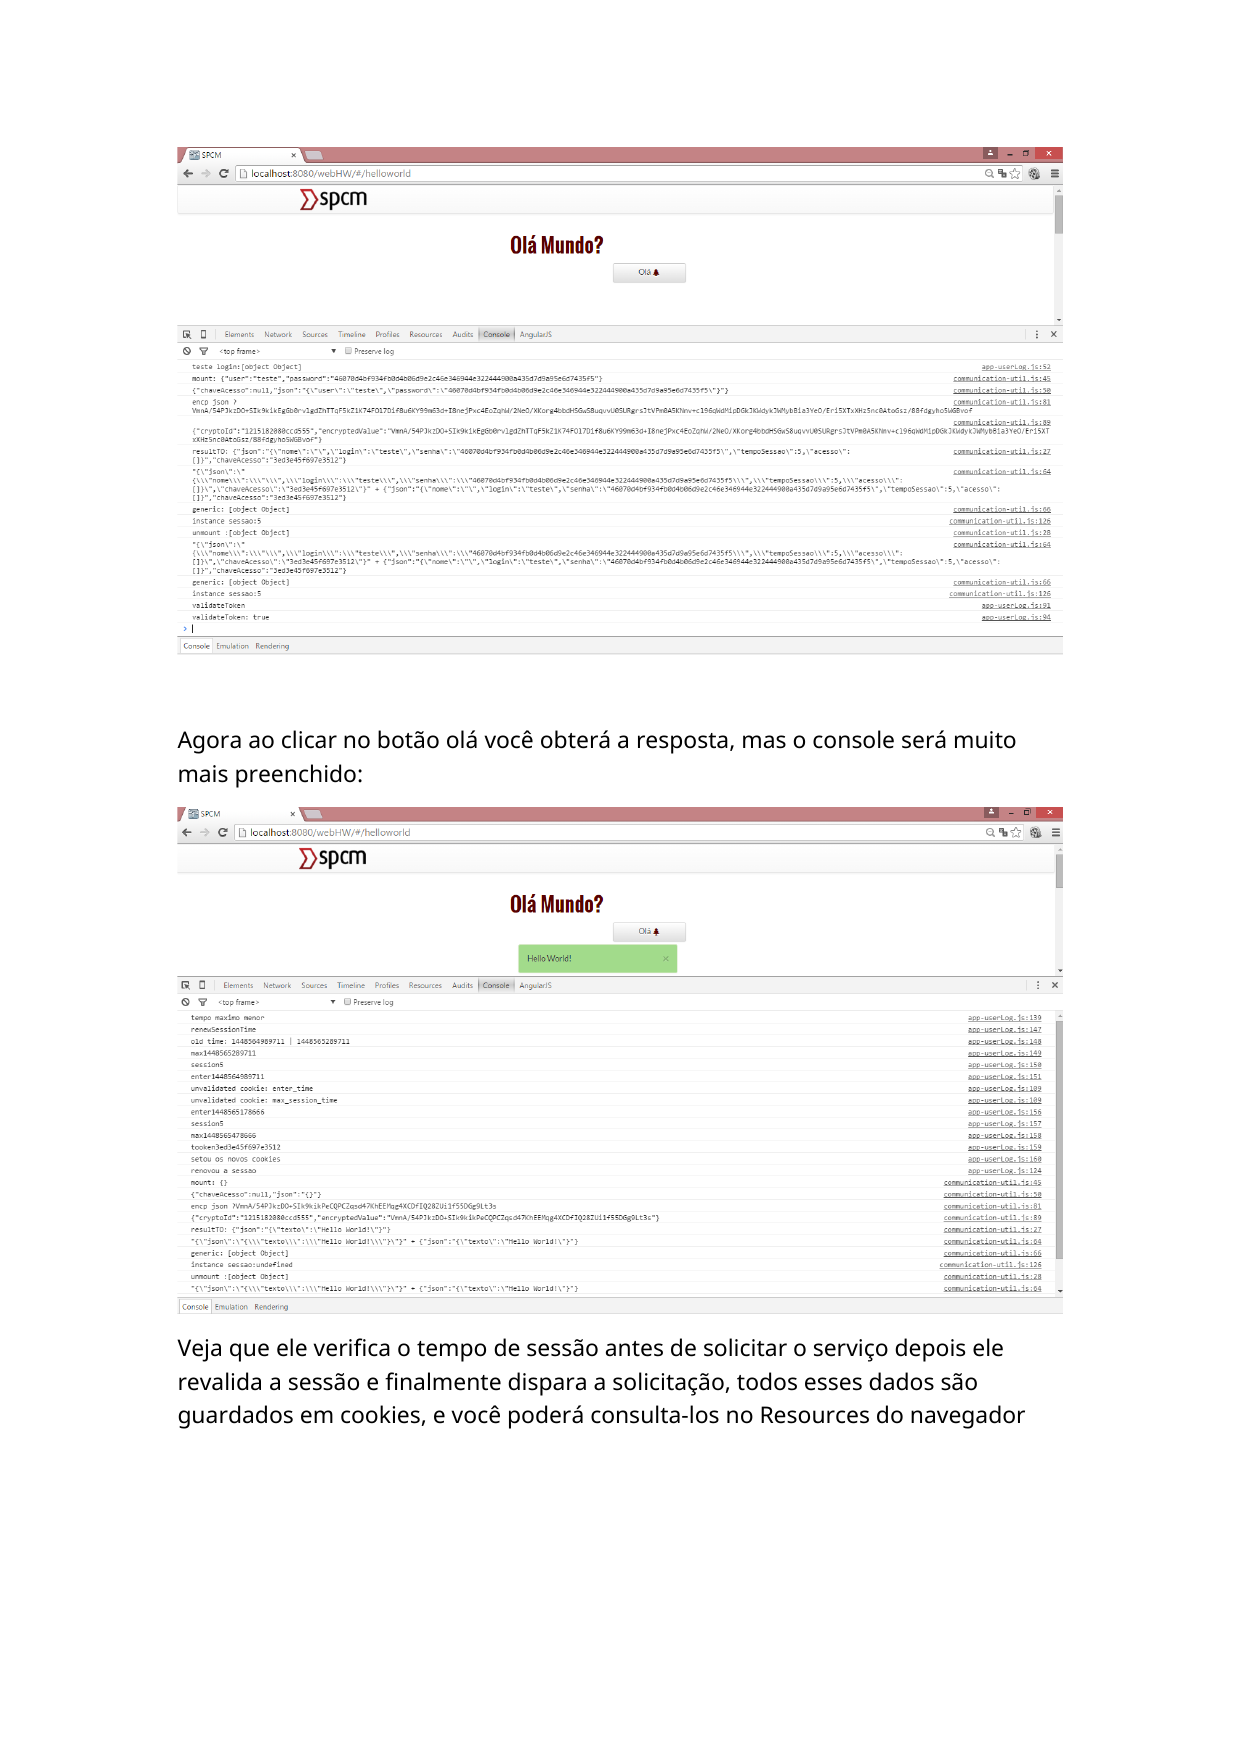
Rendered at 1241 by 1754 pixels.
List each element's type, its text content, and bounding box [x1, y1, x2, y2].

picture [177, 147, 1063, 655]
text Veja que ele verifica o tempo de sessão antes de solicitar o serviço depois ele revalida a sessão e finalmente dispara a solicitação, todos esses dados são guardados em cookies, e você poderá consulta-los no Resources do navegador [177, 1332, 1063, 1431]
picture [177, 807, 1063, 1314]
text Agora ao clicar no botão olá você obterá a resposta, mas o console será muito mais preenchido: [177, 724, 1063, 789]
